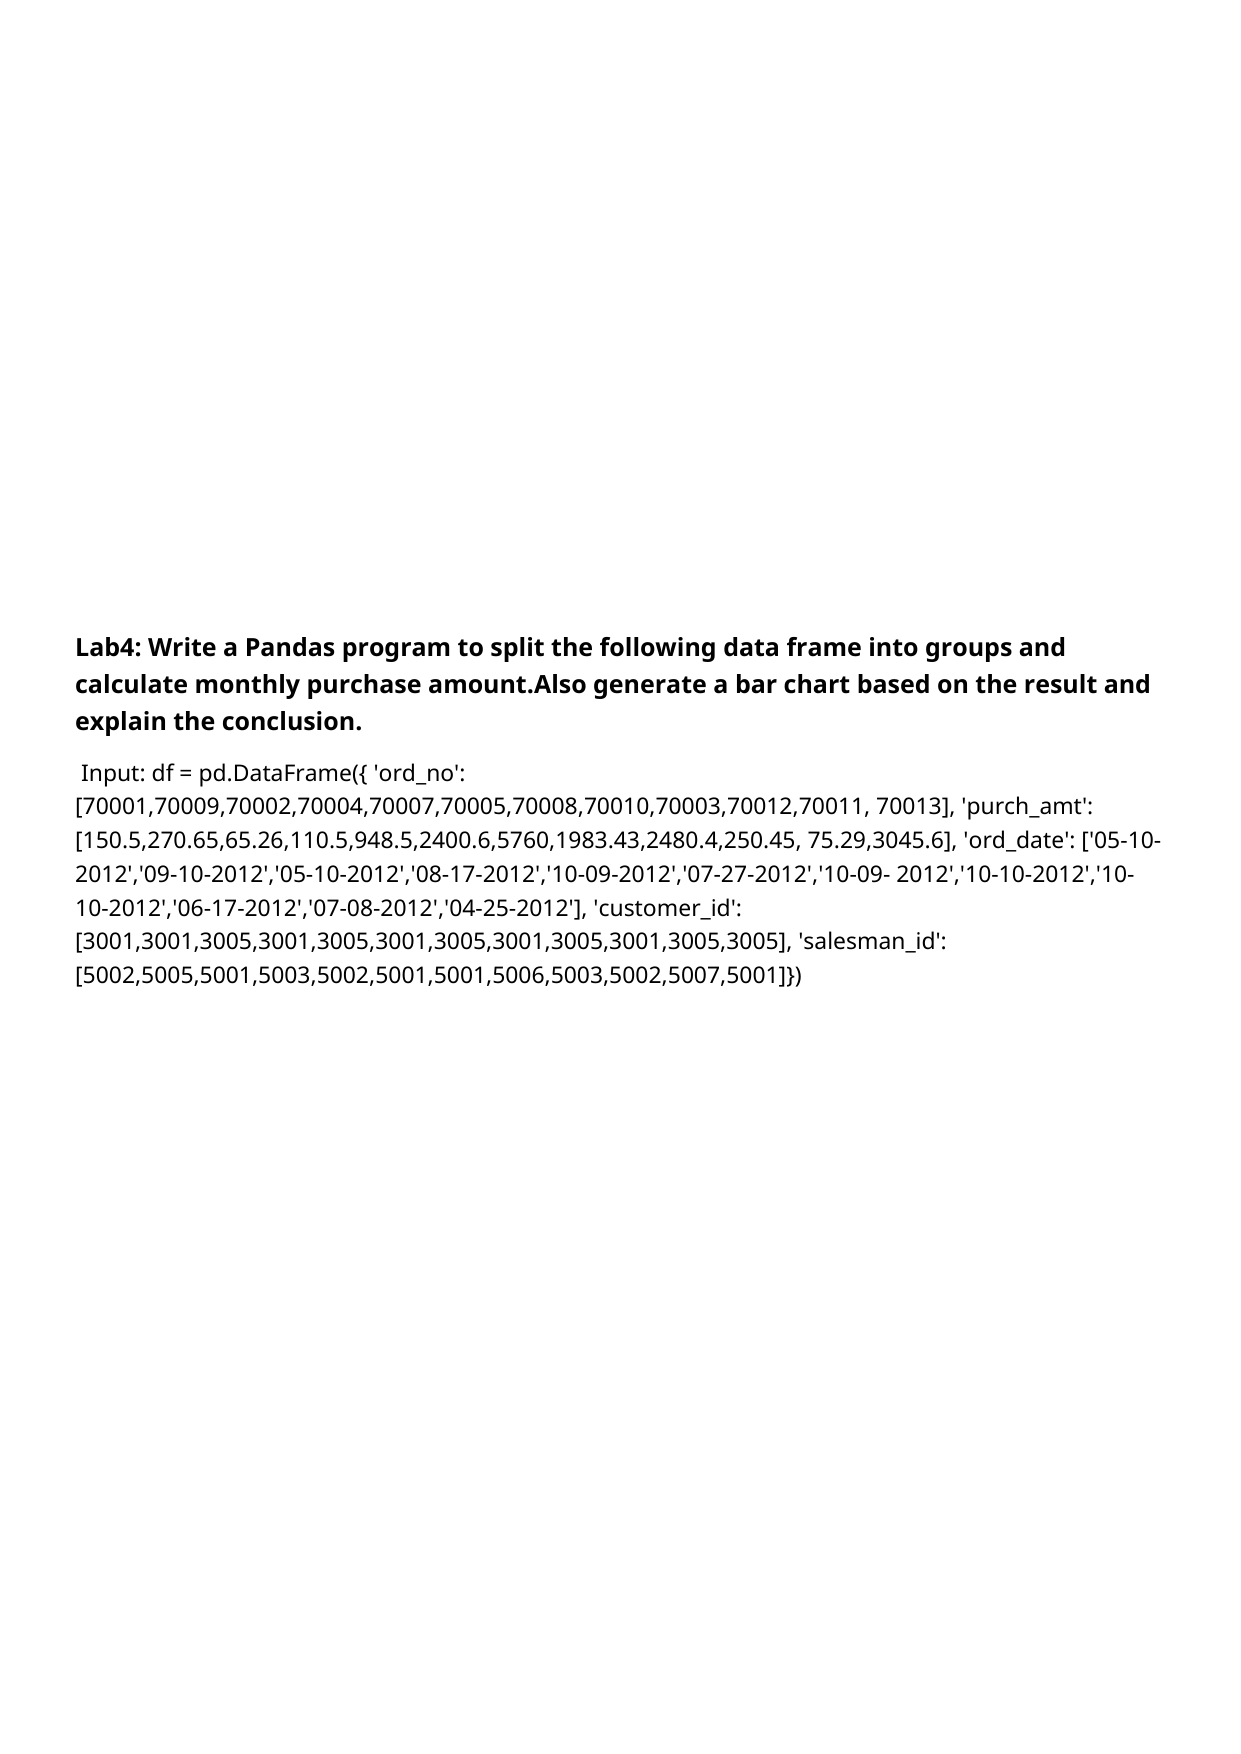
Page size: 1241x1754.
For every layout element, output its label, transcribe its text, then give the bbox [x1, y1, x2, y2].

text Lab4: Write a Pandas program to split the following data frame into groups and calculate monthly purchase amount.Also generate a bar chart based on the result and explain the conclusion. [75, 629, 1165, 737]
text Input: df = pd.DataFrame({ 'ord_no':[70001,70009,70002,70004,70007,70005,70008,70010,70003,70012,70011, 70013], 'purch_amt':[150.5,270.65,65.26,110.5,948.5,2400.6,5760,1983.43,2480.4,250.45, 75.29,3045.6], 'ord_date': ['05-10-2012','09-10-2012','05-10-2012','08-17-2012','10-09-2012','07-27-2012','10-09- 2012','10-10-2012','10-10-2012','06-17-2012','07-08-2012','04-25-2012'], 'customer_id':[3001,3001,3005,3001,3005,3001,3005,3001,3005,3001,3005,3005], 'salesman_id': [5002,5005,5001,5003,5002,5001,5001,5006,5003,5002,5007,5001]}) [75, 757, 1165, 990]
